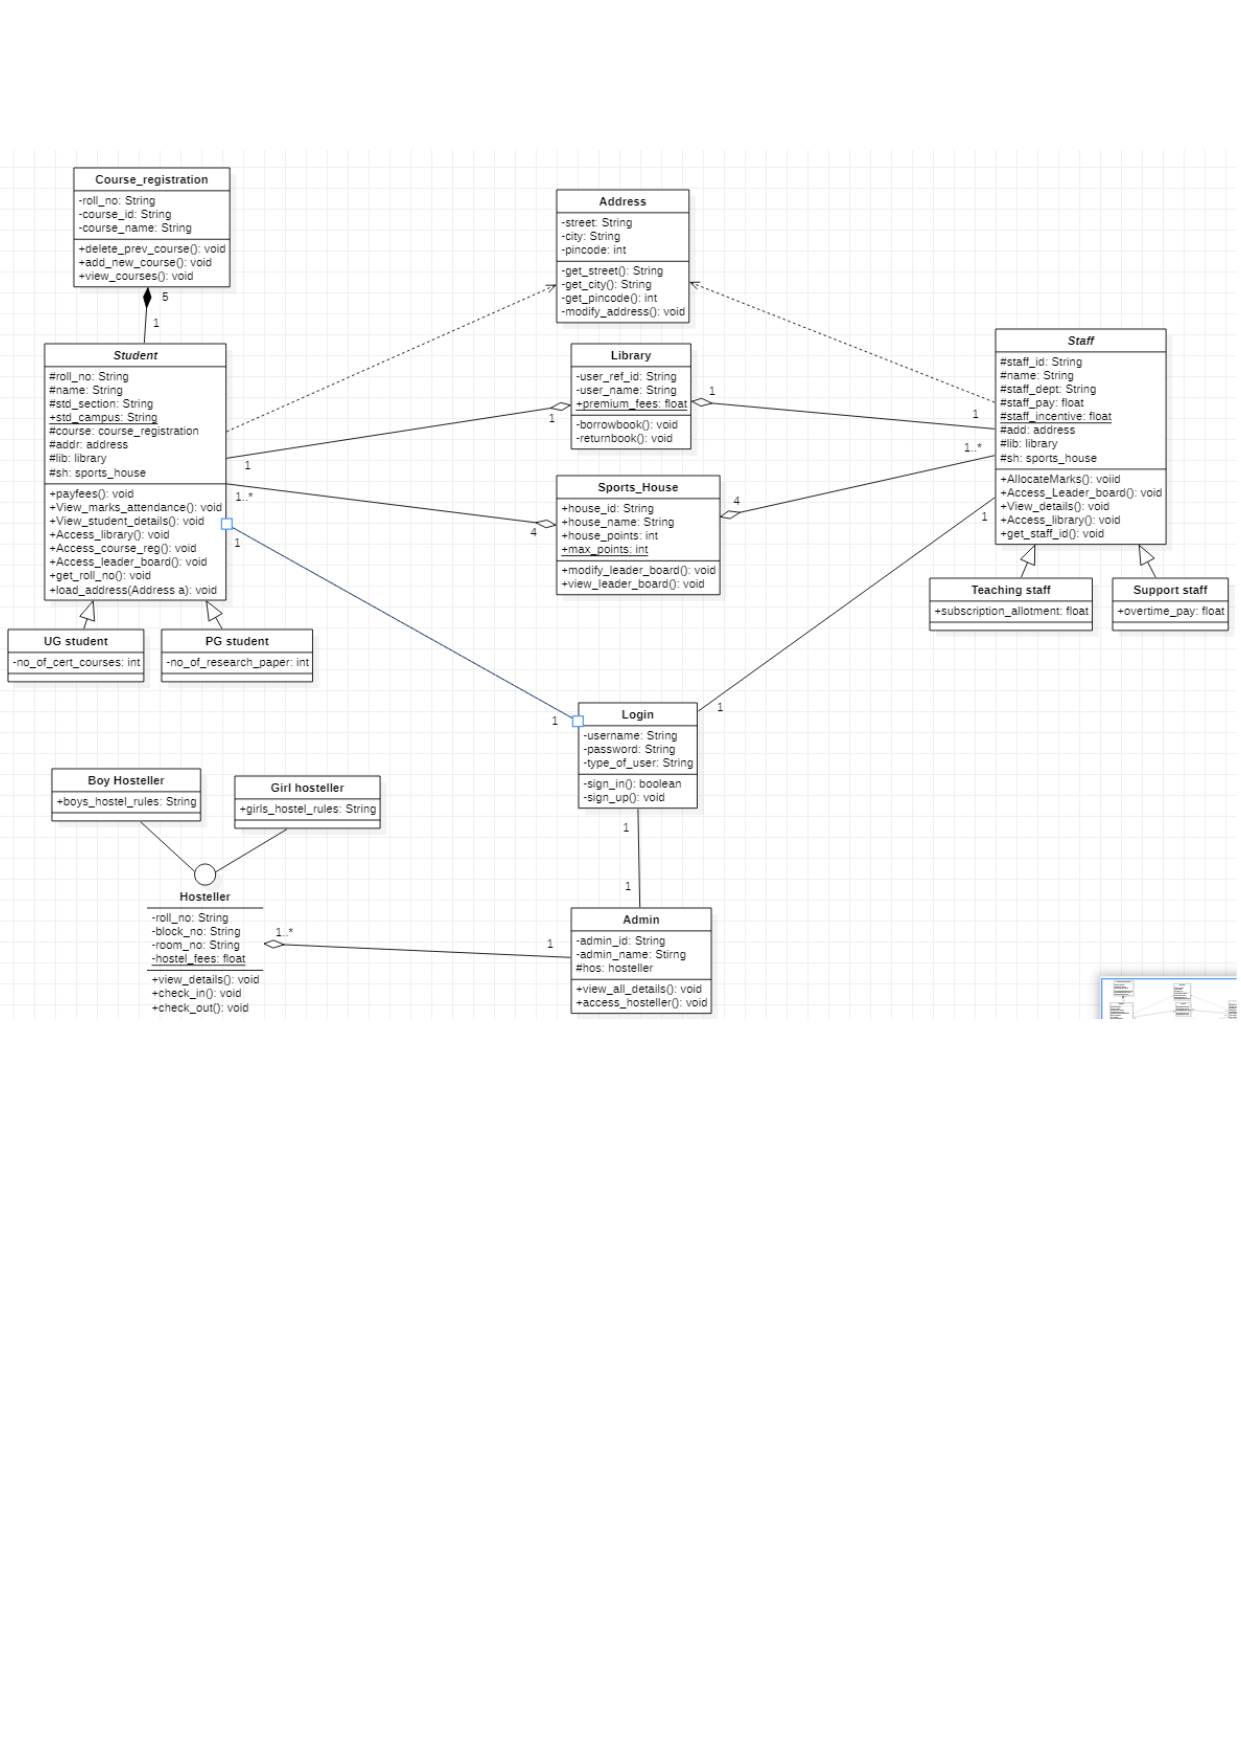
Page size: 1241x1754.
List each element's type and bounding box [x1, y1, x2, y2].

picture [0, 150, 1237, 1019]
